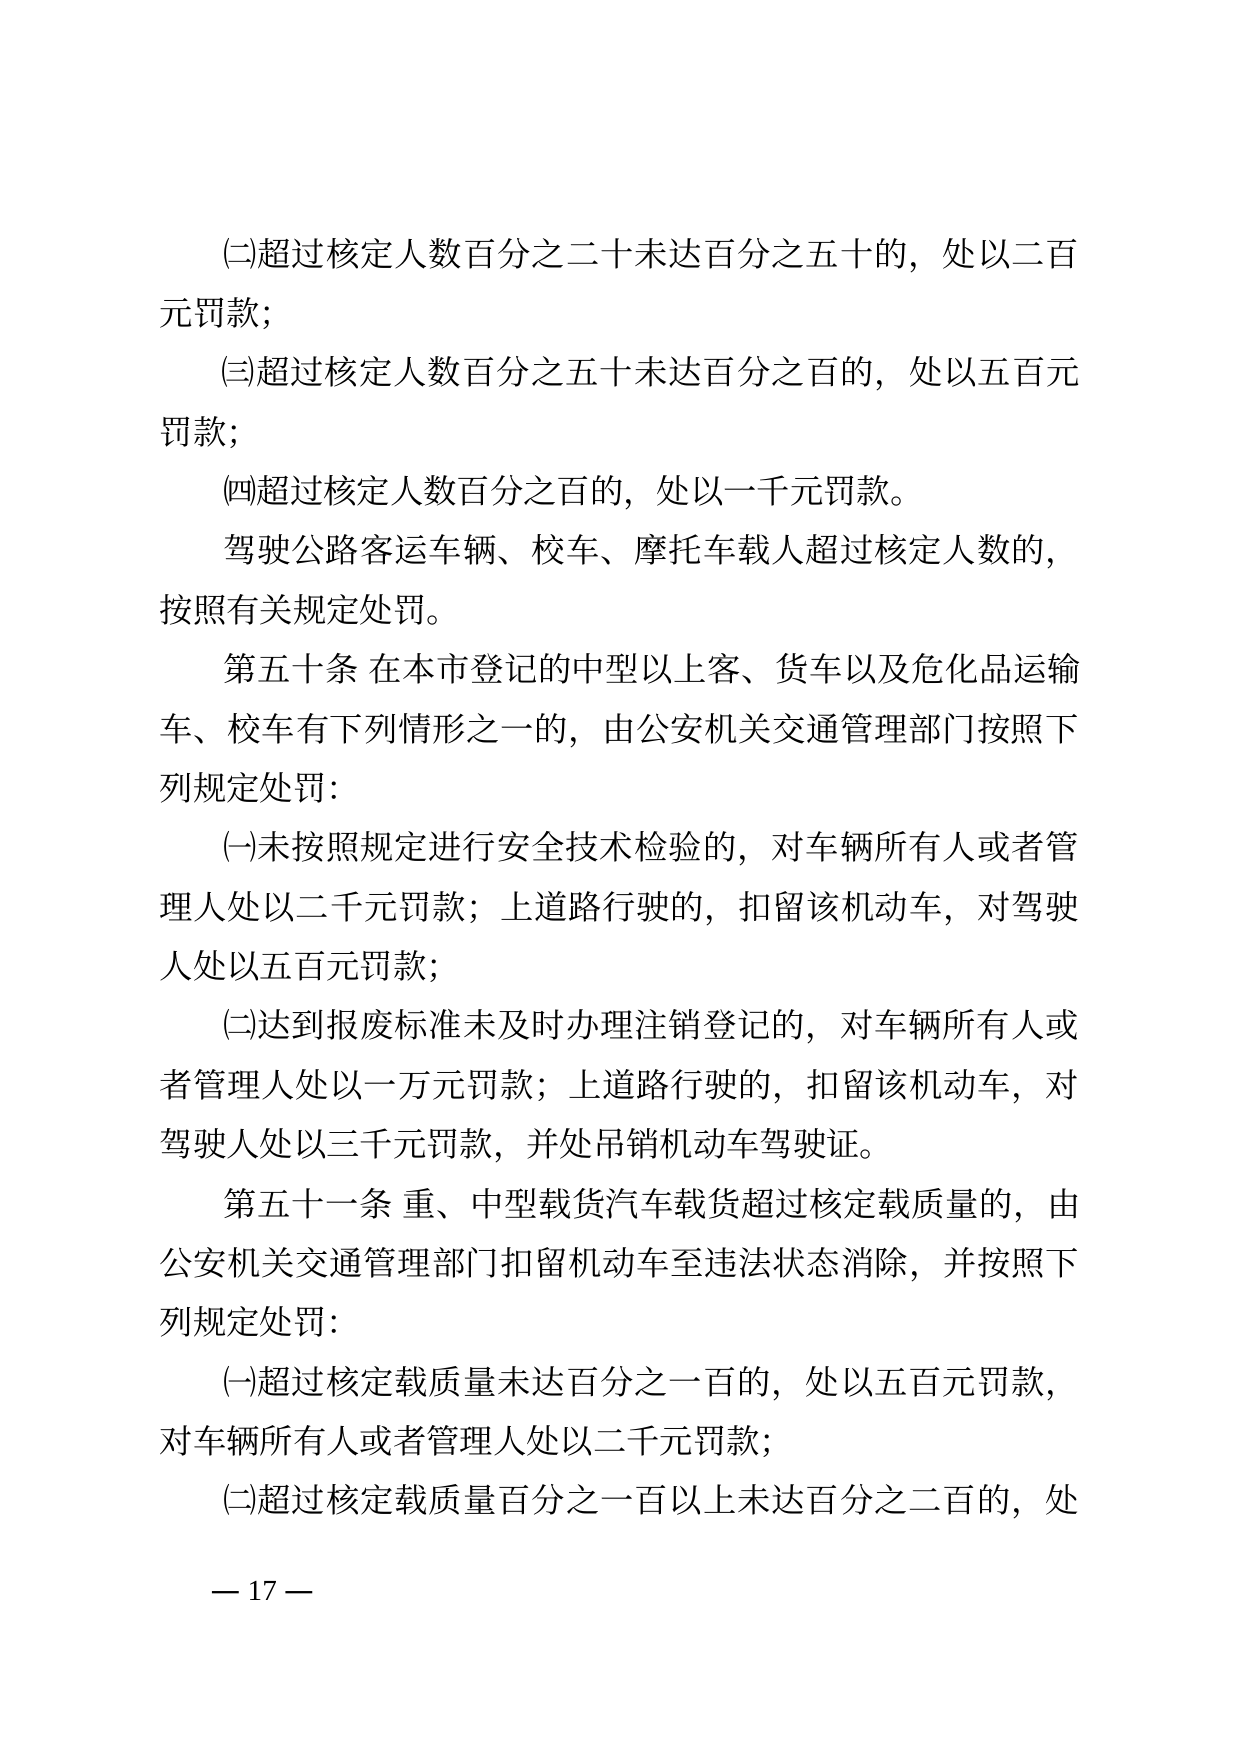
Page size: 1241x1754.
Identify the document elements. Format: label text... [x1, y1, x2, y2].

text 驾驶公路客运车辆、校车、摩托车载人超过核定人数的，按照有关规定处罚。 [159, 515, 1081, 634]
text ㈡达到报废标准未及时办理注销登记的，对车辆所有人或者管理人处以一万元罚款；上道路行驶的，扣留该机动车，对驾驶人处以三千元罚款，并处吊销机动车驾驶证。 [159, 990, 1081, 1168]
text ㈠超过核定载质量未达百分之一百的，处以五百元罚款，对车辆所有人或者管理人处以二千元罚款； [159, 1347, 1081, 1465]
text 第五十一条 重、中型载货汽车载货超过核定载质量的，由公安机关交通管理部门扣留机动车至违法状态消除，并按照下列规定处罚： [159, 1168, 1081, 1347]
text ㈡超过核定人数百分之二十未达百分之五十的，处以二百元罚款； [159, 218, 1081, 337]
text ㈠未按照规定进行安全技术检验的，对车辆所有人或者管理人处以二千元罚款；上道路行驶的，扣留该机动车，对驾驶人处以五百元罚款； [159, 812, 1081, 990]
text ㈣超过核定人数百分之百的，处以一千元罚款。 [159, 456, 1081, 515]
text 第五十条 在本市登记的中型以上客、货车以及危化品运输车、校车有下列情形之一的，由公安机关交通管理部门按照下列规定处罚： [159, 634, 1081, 812]
text ㈢超过核定人数百分之五十未达百分之百的，处以五百元罚款； [159, 337, 1081, 456]
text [159, 1465, 1081, 1525]
